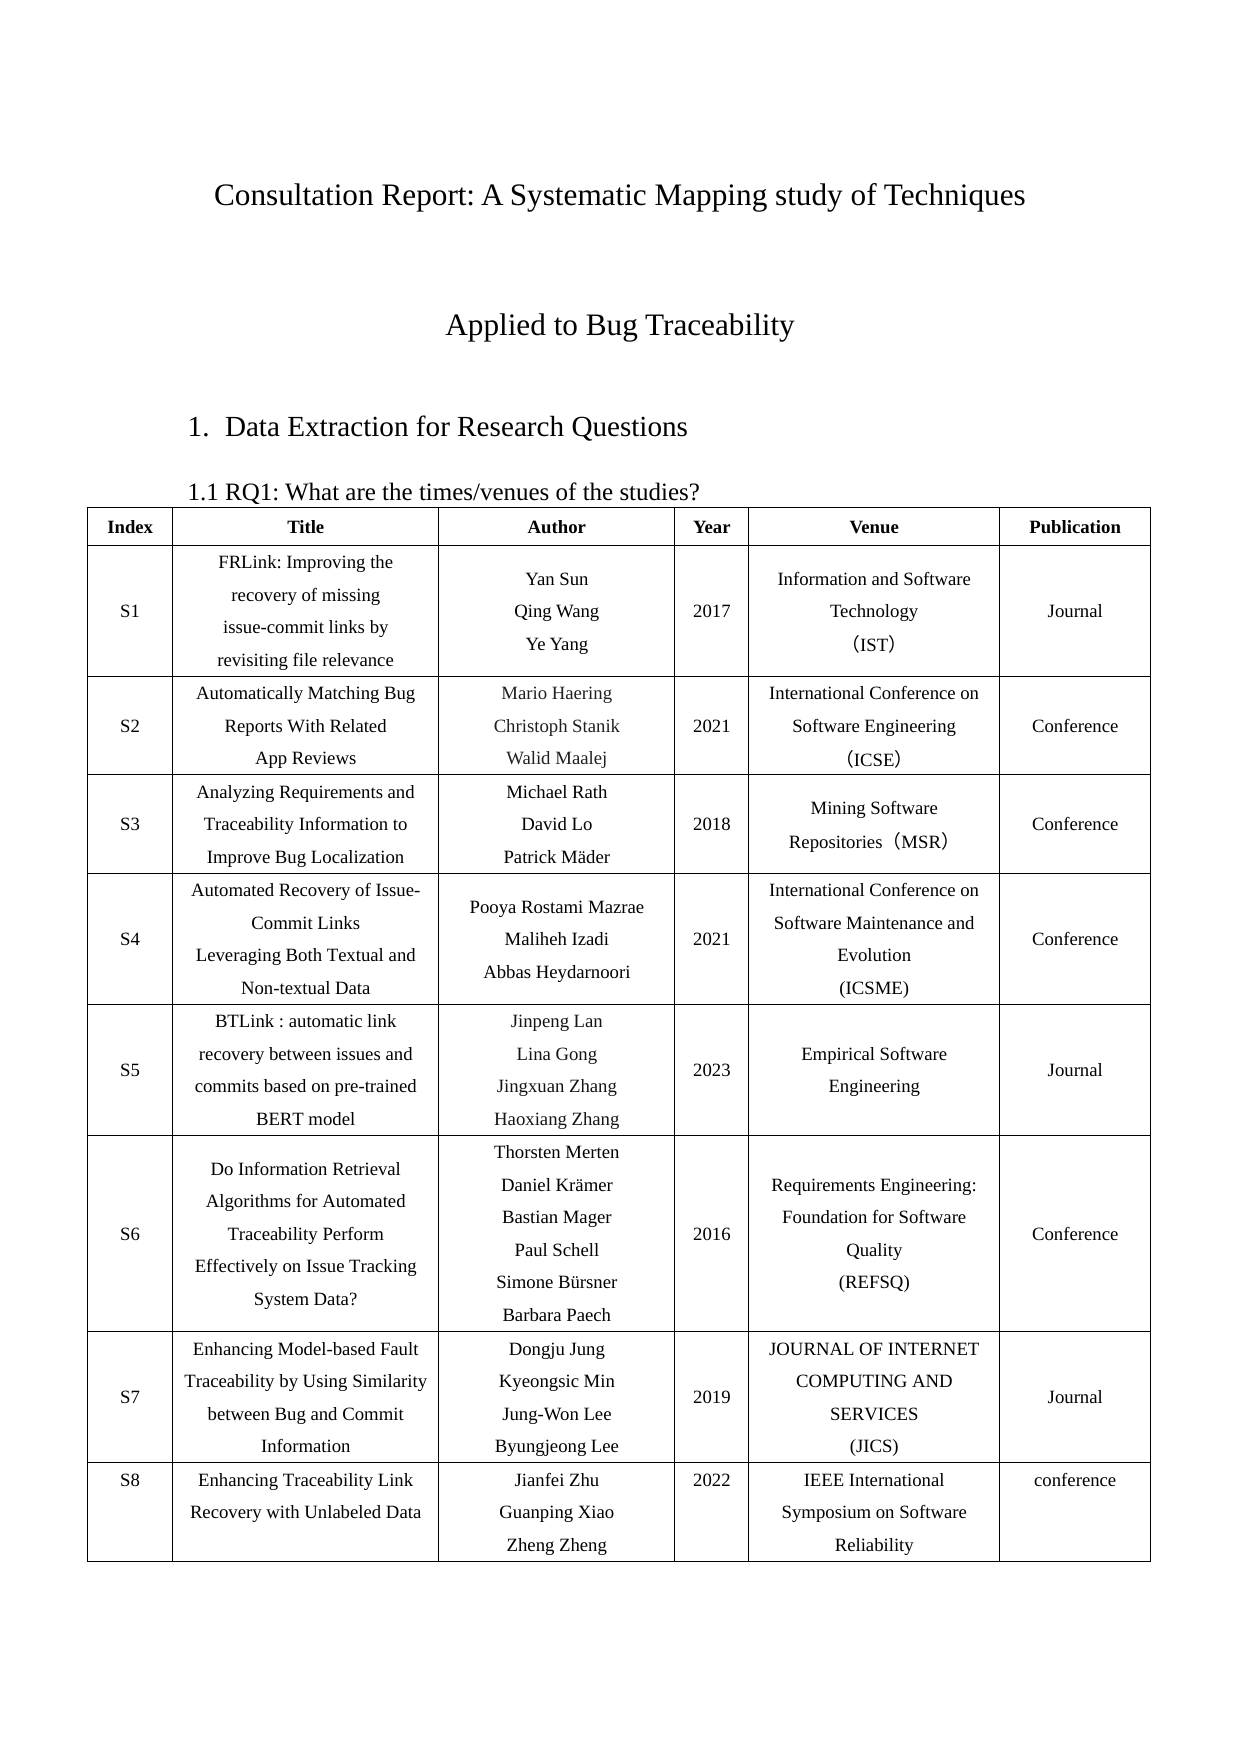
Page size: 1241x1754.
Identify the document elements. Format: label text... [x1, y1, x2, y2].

table_cell Information and Software Technology （IST） [749, 546, 999, 676]
text Consultation Report: A Systematic Mapping study of Techniques Applied to Bug Traceability [187, 162, 1053, 357]
table_cell Mining Software Repositories（MSR） [749, 775, 999, 873]
table_cell S8 [88, 1463, 172, 1561]
table_cell Journal [1000, 1332, 1150, 1462]
table_cell 2017 [675, 546, 748, 676]
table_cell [173, 1463, 438, 1561]
table_cell Analyzing Requirements and Traceability Information to Improve Bug Localization [173, 775, 438, 873]
table_header Publication [1000, 508, 1150, 545]
table_cell Conference [1000, 677, 1150, 774]
table_cell Journal [1000, 546, 1150, 676]
table_cell S2 [88, 677, 172, 774]
table_cell JOURNAL OF INTERNET COMPUTING AND SERVICES (JICS) [749, 1332, 999, 1462]
table_cell Pooya Rostami Mazrae Maliheh Izadi Abbas Heydarnoori [439, 874, 674, 1004]
table_cell Mario Haering Christoph Stanik Walid Maalej [439, 677, 674, 774]
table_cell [749, 1463, 999, 1561]
list Data Extraction for Research Questions [187, 393, 1053, 458]
table_cell Michael Rath David Lo Patrick Mäder [439, 775, 674, 873]
table_cell Enhancing Model-based Fault Traceability by Using Similarity between Bug and Commit Information [173, 1332, 438, 1462]
table_cell S4 [88, 874, 172, 1004]
table_cell International Conference on Software Maintenance and Evolution (ICSME) [749, 874, 999, 1004]
table_cell Empirical Software Engineering [749, 1005, 999, 1135]
table_cell conference [1000, 1463, 1150, 1561]
table_header Index [88, 508, 172, 545]
table_cell Jinpeng Lan Lina Gong Jingxuan Zhang Haoxiang Zhang [439, 1005, 674, 1135]
table_cell Dongju Jung Kyeongsic Min Jung-Won Lee Byungjeong Lee [439, 1332, 674, 1462]
list RQ1: What are the times/venues of the studies? [187, 475, 1053, 507]
table_cell S6 [88, 1136, 172, 1331]
table_cell S5 [88, 1005, 172, 1135]
table_cell 2022 [675, 1463, 748, 1561]
table_cell Requirements Engineering: Foundation for Software Quality (REFSQ) [749, 1136, 999, 1331]
table_cell S3 [88, 775, 172, 873]
table_cell Automatically Matching Bug Reports With Related App Reviews [173, 677, 438, 774]
table_cell 2021 [675, 677, 748, 774]
table_cell Conference [1000, 775, 1150, 873]
table_cell 2019 [675, 1332, 748, 1462]
table_header Author [439, 508, 674, 545]
table_cell 2016 [675, 1136, 748, 1331]
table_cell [439, 1463, 674, 1561]
table_cell Journal [1000, 1005, 1150, 1135]
table_cell Thorsten Merten Daniel Krämer Bastian Mager Paul Schell Simone Bürsner Barbara Paech [439, 1136, 674, 1331]
table_header Year [675, 508, 748, 545]
table_cell Conference [1000, 874, 1150, 1004]
table_cell 2018 [675, 775, 748, 873]
table_header Title [173, 508, 438, 545]
table_cell 2023 [675, 1005, 748, 1135]
table_cell S1 [88, 546, 172, 676]
table_cell FRLink: Improving the recovery of missing issue-commit links by revisiting file relevance [173, 546, 438, 676]
table_cell Yan Sun Qing Wang Ye Yang [439, 546, 674, 676]
table_cell S7 [88, 1332, 172, 1462]
table_cell Do Information Retrieval Algorithms for Automated Traceability Perform Effectively on Issue Tracking System Data? [173, 1136, 438, 1331]
table_cell Automated Recovery of Issue-Commit Links Leveraging Both Textual and Non-textual Data [173, 874, 438, 1004]
table_cell 2021 [675, 874, 748, 1004]
table_cell International Conference on Software Engineering （ICSE） [749, 677, 999, 774]
table_header Venue [749, 508, 999, 545]
table_cell Conference [1000, 1136, 1150, 1331]
table_cell BTLink : automatic link recovery between issues and commits based on pre-trained BERT model [173, 1005, 438, 1135]
